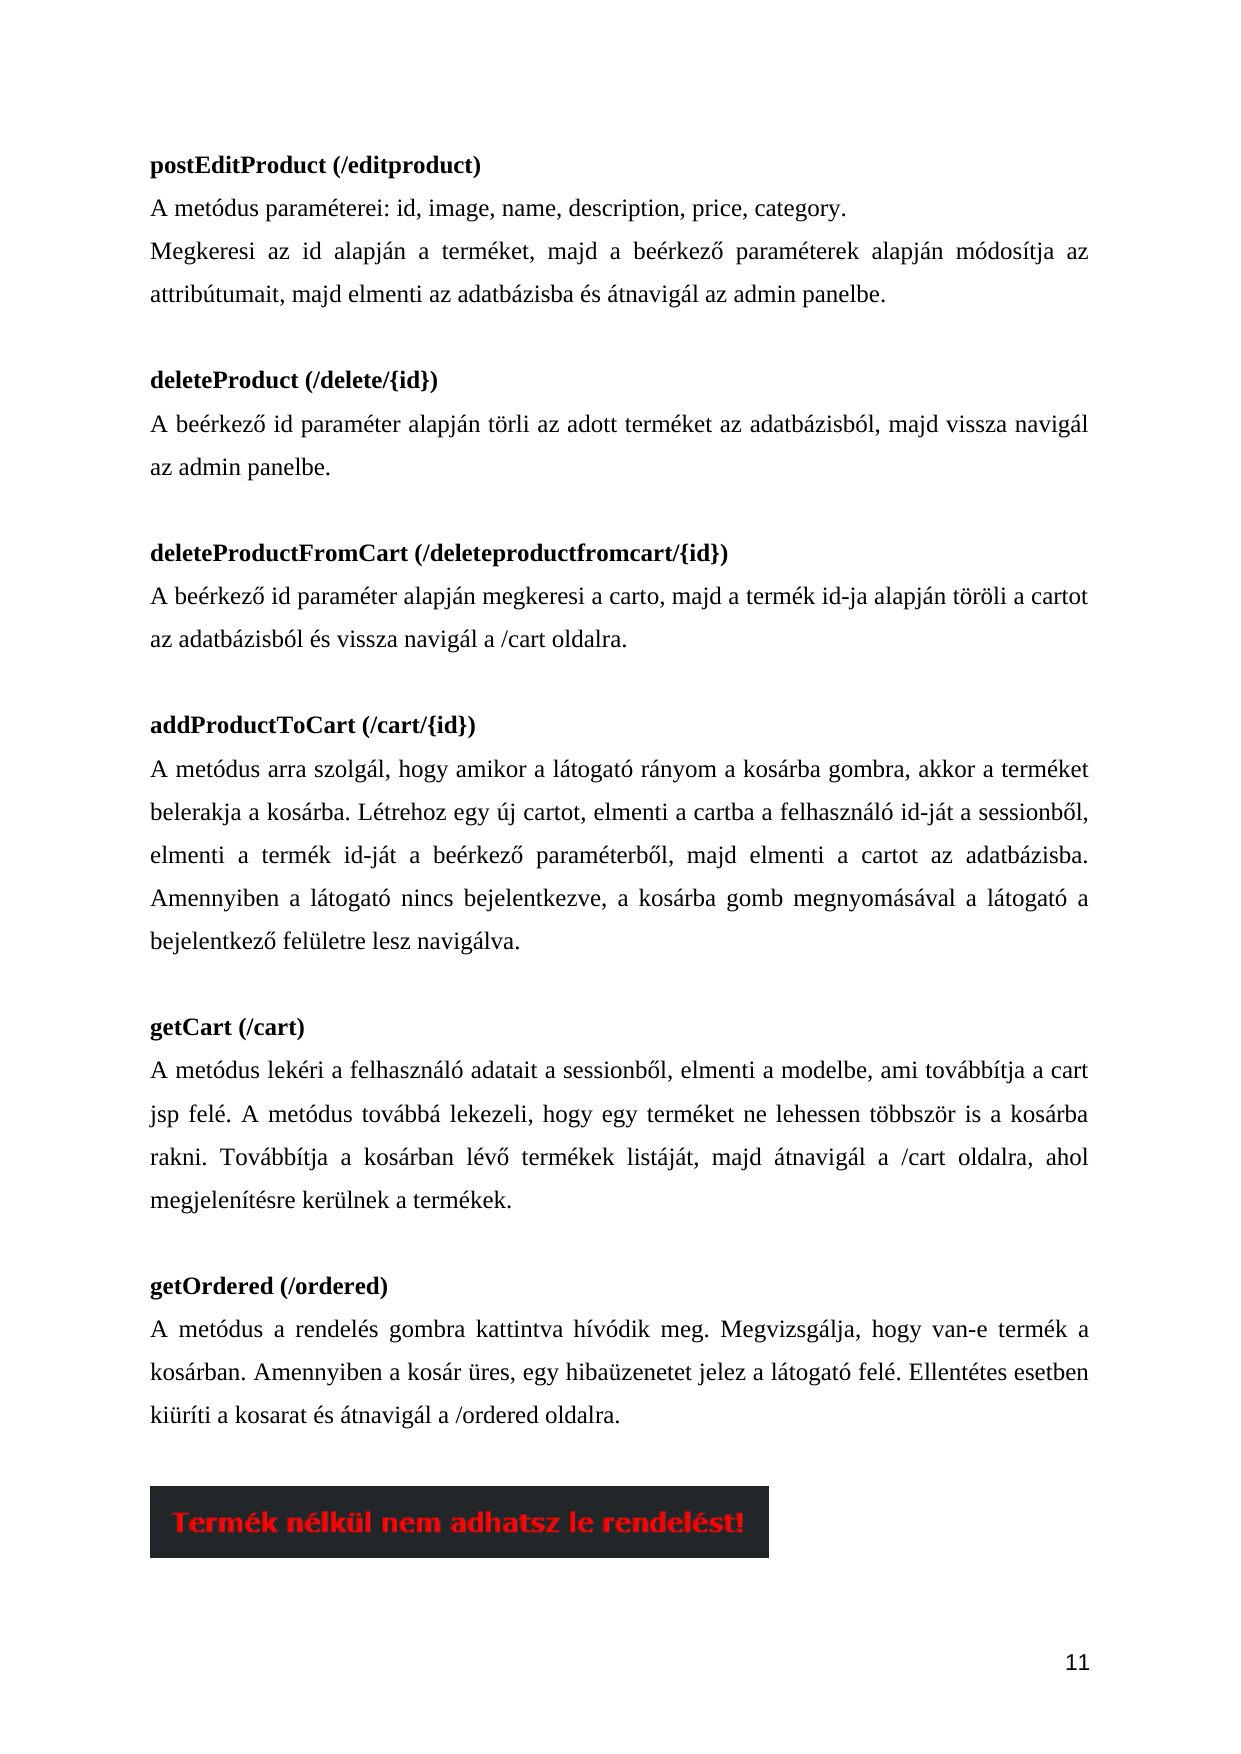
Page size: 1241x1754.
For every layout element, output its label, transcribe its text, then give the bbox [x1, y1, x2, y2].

text deleteProduct (/delete/{id}) [150, 366, 1090, 394]
text getOrdered (/ordered) [150, 1271, 1090, 1300]
text Megkeresi az id alapján a terméket, majd a beérkező paraméterek alapján módosítja az attribútumait, majd elmenti az adatbázisba és átnavigál az admin panelbe. [150, 236, 1090, 308]
text A beérkező id paraméter alapján törli az adott terméket az adatbázisból, majd vissza navigál az admin panelbe. [150, 409, 1090, 481]
picture [150, 1486, 769, 1558]
text postEditProduct (/editproduct) [150, 150, 1090, 179]
text A metódus a rendelés gombra kattintva hívódik meg. Megvizsgálja, hogy van-e termék a kosárban. Amennyiben a kosár üres, egy hibaüzenetet jelez a látogató felé. Ellentétes esetben kiüríti a kosarat és átnavigál a /ordered oldalra. [150, 1314, 1090, 1429]
text getCart (/cart) [150, 1012, 1090, 1041]
text A metódus paraméterei: id, image, name, description, price, category. [150, 193, 1090, 222]
text deleteProductFromCart (/deleteproductfromcart/{id}) [150, 538, 1090, 567]
text A metódus lekéri a felhasználó adatait a sessionből, elmenti a modelbe, ami továbbítja a cart jsp felé. A metódus továbbá lekezeli, hogy egy terméket ne lehessen többször is a kosárba rakni. Továbbítja a kosárban lévő termékek listáját, majd átnavigál a /cart oldalra, ahol megjelenítésre kerülnek a termékek. [150, 1056, 1090, 1214]
text addProductToCart (/cart/{id}) [150, 711, 1090, 739]
text A metódus arra szolgál, hogy amikor a látogató rányom a kosárba gombra, akkor a terméket belerakja a kosárba. Létrehoz egy új cartot, elmenti a cartba a felhasználó id-ját a sessionből, elmenti a termék id-ját a beérkező paraméterből, majd elmenti a cartot az adatbázisba. Amennyiben a látogató nincs bejelentkezve, a kosárba gomb megnyomásával a látogató a bejelentkező felületre lesz navigálva. [150, 754, 1090, 955]
text A beérkező id paraméter alapján megkeresi a carto, majd a termék id-ja alapján töröli a cartot az adatbázisból és vissza navigál a /cart oldalra. [150, 581, 1090, 653]
